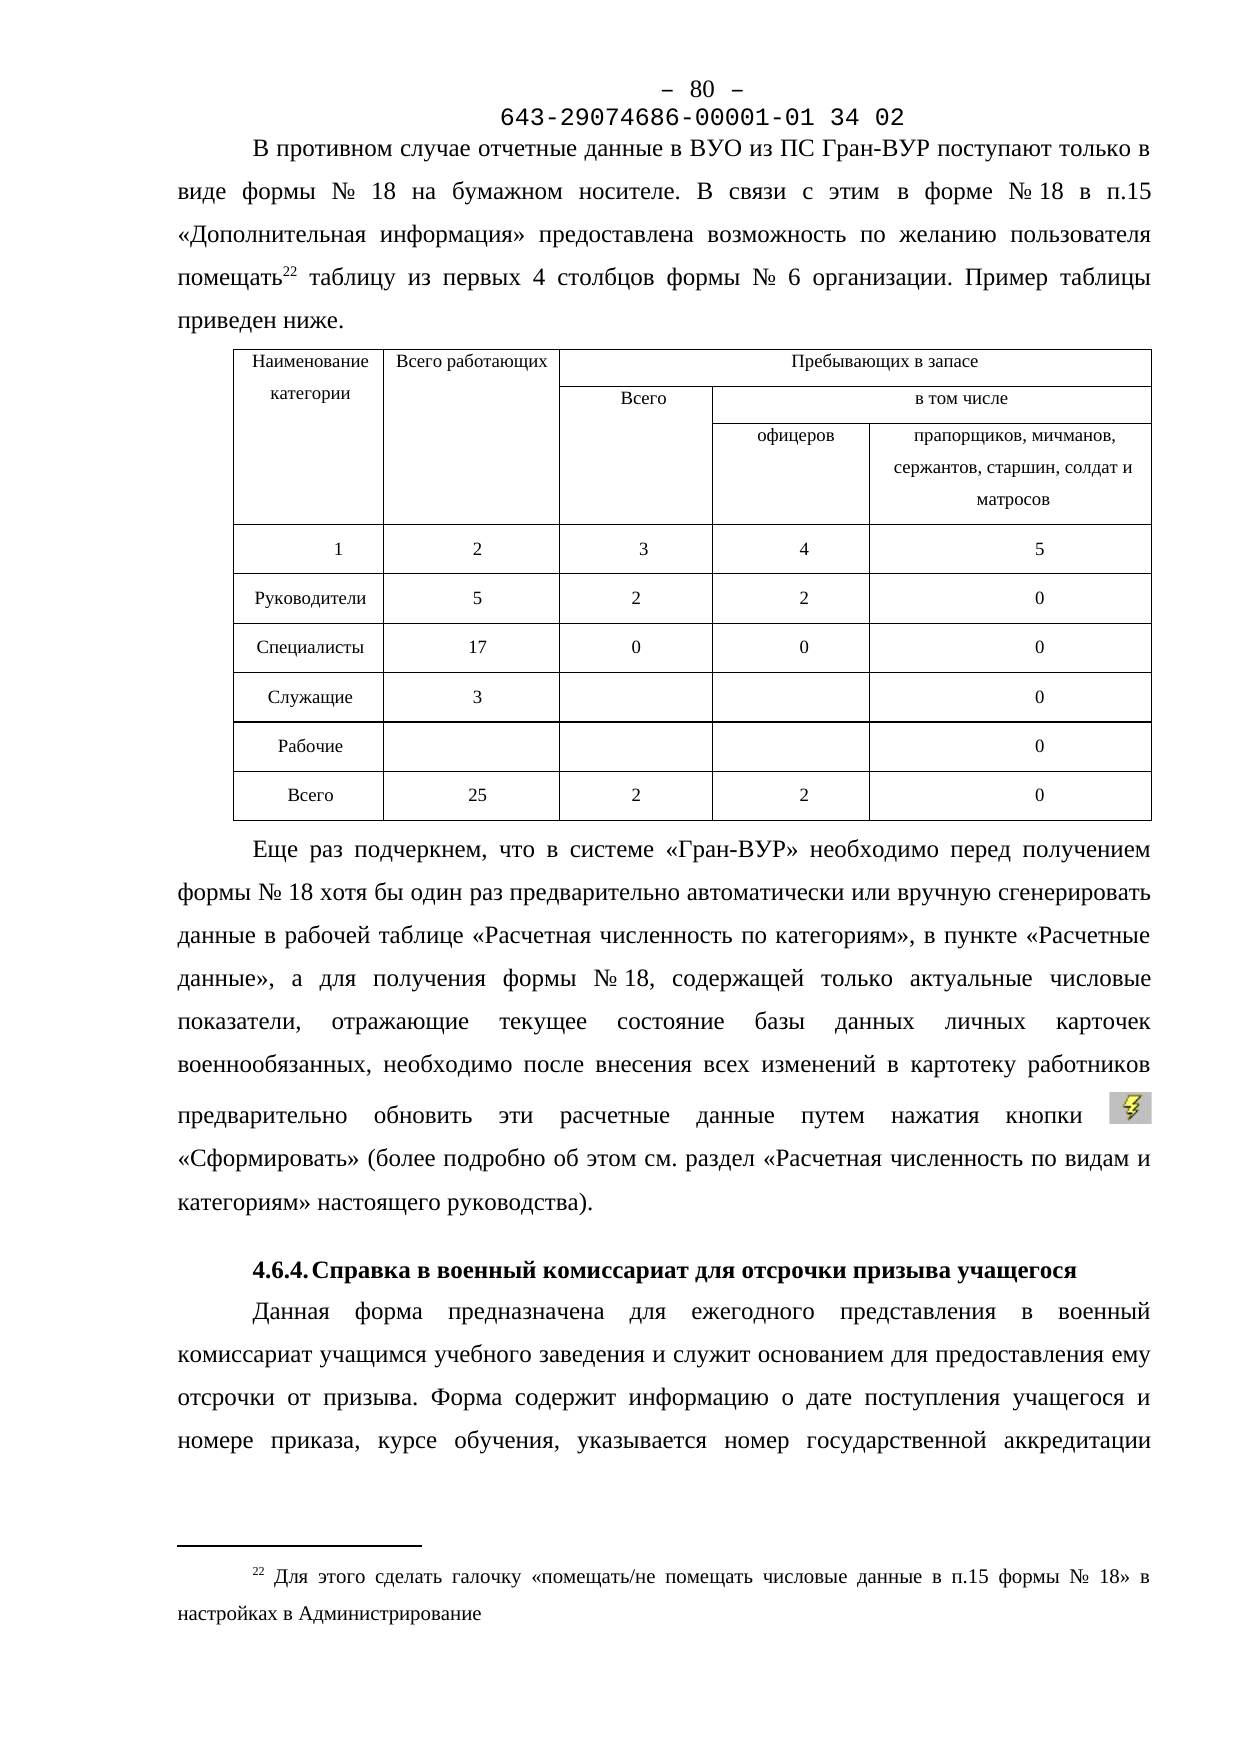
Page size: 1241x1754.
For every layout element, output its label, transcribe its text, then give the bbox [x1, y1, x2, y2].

table_cell в том числе [713, 387, 1151, 422]
table_cell Руководители [234, 574, 383, 623]
table_header Наименование категории [234, 350, 383, 524]
table_cell [384, 723, 559, 771]
table_header Всего работающих [384, 350, 559, 524]
table_cell 1 [234, 525, 383, 573]
table_cell 2 [560, 574, 712, 623]
table_cell [560, 673, 712, 721]
table_cell 0 [870, 574, 1151, 623]
table_cell 17 [384, 624, 559, 672]
table_cell 2 [384, 525, 559, 573]
table_cell офицеров [713, 424, 869, 524]
table_cell 0 [560, 624, 712, 672]
table_cell 0 [870, 624, 1151, 672]
table_cell Специалисты [234, 624, 383, 672]
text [177, 1296, 1152, 1454]
table_cell Всего [234, 772, 383, 820]
text Еще раз подчеркнем, что в системе «Гран-ВУР» необходимо перед получением формы № 18 хотя бы один раз предварительно автоматически или вручную сгенерировать данные в рабочей таблице «Расчетная численность по категориям», в пункте «Расчетные данные», а для получения формы № 18, содержащей только актуальные числовые показатели, отражающие текущее состояние базы данных личных карточек военнообязанных, необходимо после внесения всех изменений в картотеку работников предварительно обновить эти расчетные данные путем нажатия кнопки «Сформировать» (более подробно об этом см. раздел «Расчетная численность по видам и категориям» настоящего руководства). [177, 834, 1152, 1215]
table_cell 3 [560, 525, 712, 573]
table_cell [713, 723, 869, 771]
table_cell 0 [870, 673, 1151, 721]
subtitle Справка в военный комиссариат для отсрочки призыва учащегося [252, 1255, 1152, 1283]
table_cell [560, 723, 712, 771]
table_cell 2 [713, 772, 869, 820]
table_cell Всего [560, 387, 712, 524]
table_cell 4 [713, 525, 869, 573]
table_cell 0 [870, 772, 1151, 820]
table_cell [713, 673, 869, 721]
table_cell Служащие [234, 673, 383, 721]
table_cell 3 [384, 673, 559, 721]
text В противном случае отчетные данные в ВУО из ПС Гран-ВУР поступают только в виде формы № 18 на бумажном носителе. В связи с этим в форме № 18 в п.15 «Дополнительная информация» предоставлена возможность по желанию пользователя помещать таблицу из первых 4 столбцов формы № 6 организации. Пример таблицы приведен ниже. [177, 133, 1152, 334]
table_cell 2 [560, 772, 712, 820]
table_cell Рабочие [234, 723, 383, 771]
table_cell 0 [870, 723, 1151, 771]
picture [1109, 1092, 1152, 1124]
table_cell 2 [713, 574, 869, 623]
table_cell 5 [870, 525, 1151, 573]
table_cell 5 [384, 574, 559, 623]
table_cell 0 [713, 624, 869, 672]
table_header Пребывающих в запасе [560, 350, 1151, 386]
table_cell прапорщиков, мичманов, сержантов, старшин, солдат и матросов [870, 424, 1151, 524]
table_cell 25 [384, 772, 559, 820]
